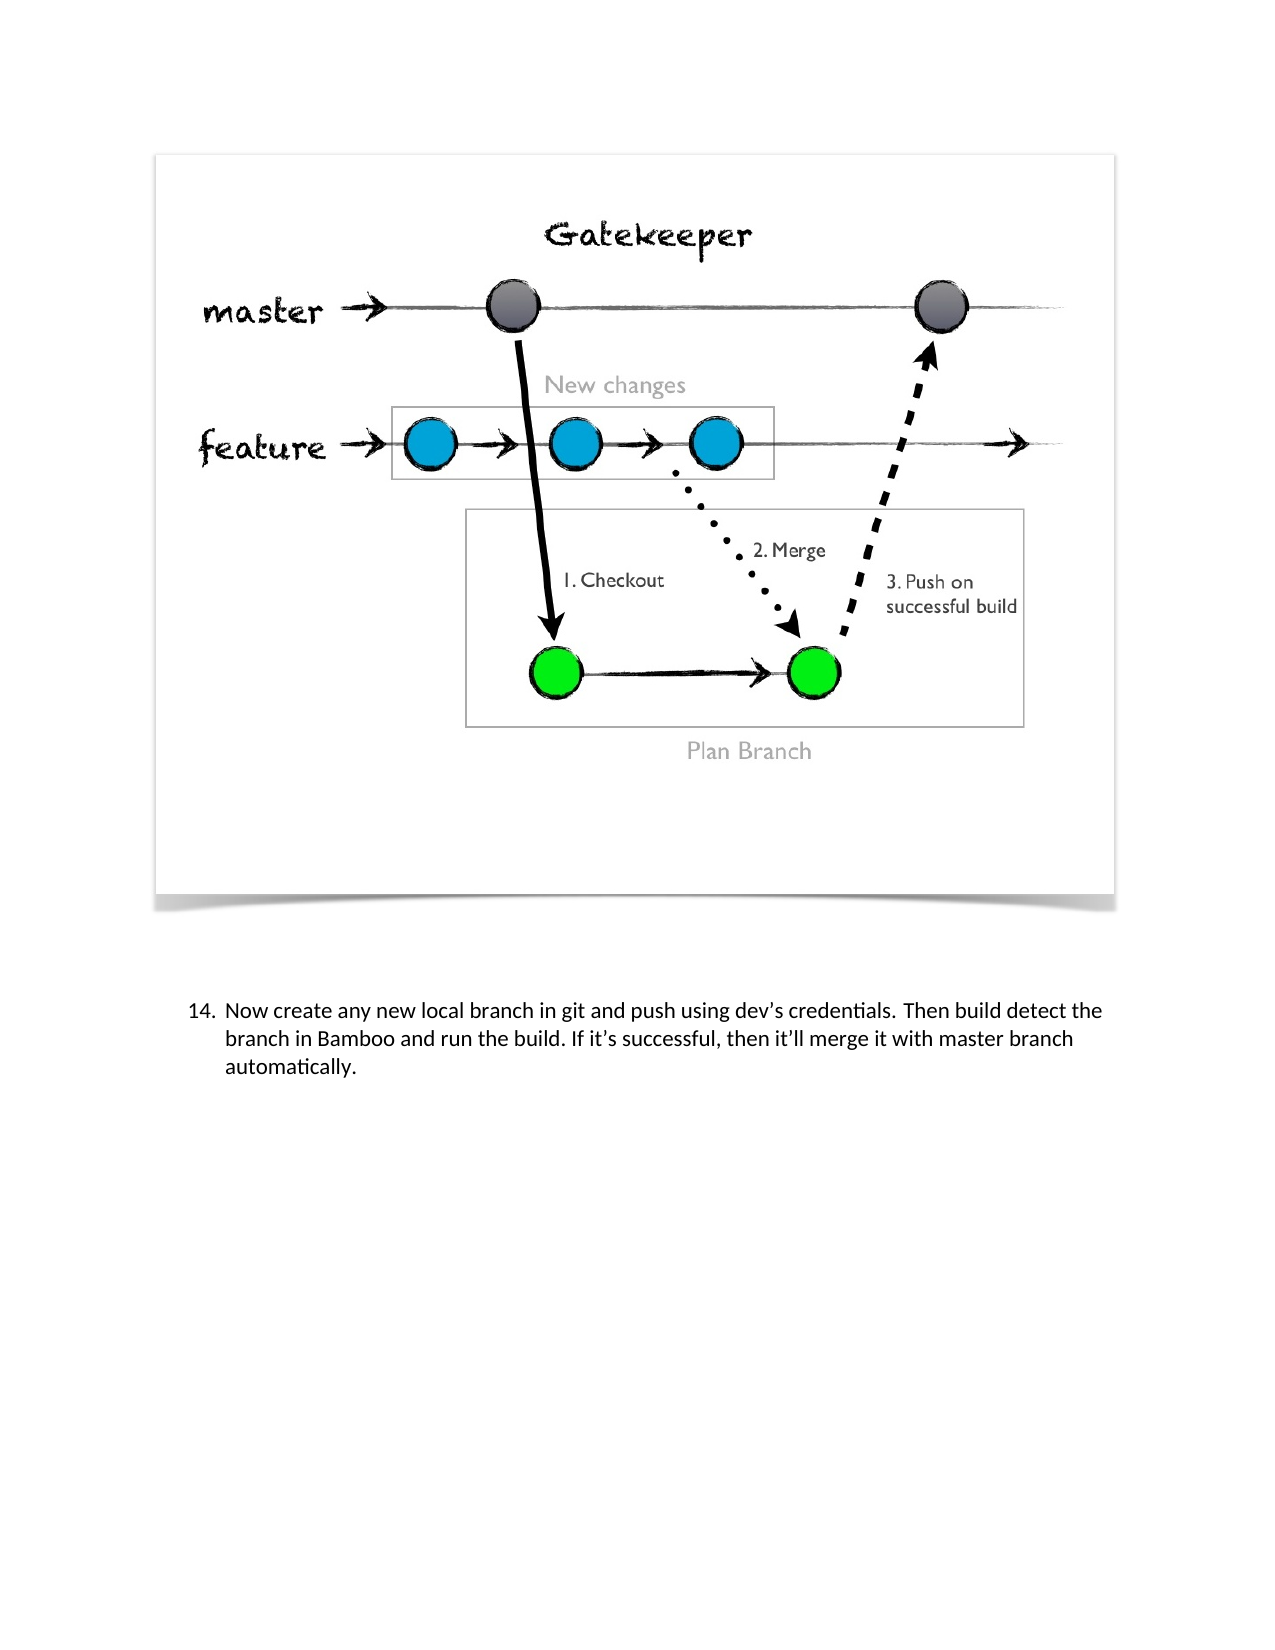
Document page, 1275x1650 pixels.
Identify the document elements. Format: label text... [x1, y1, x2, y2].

picture [150, 150, 1125, 919]
list Now create any new local branch in git and push using dev’s credentials. Then build detect the branch in Bamboo and run the build. If it’s successful, then it’ll merge it with master branch automatically. [187, 996, 1125, 1080]
